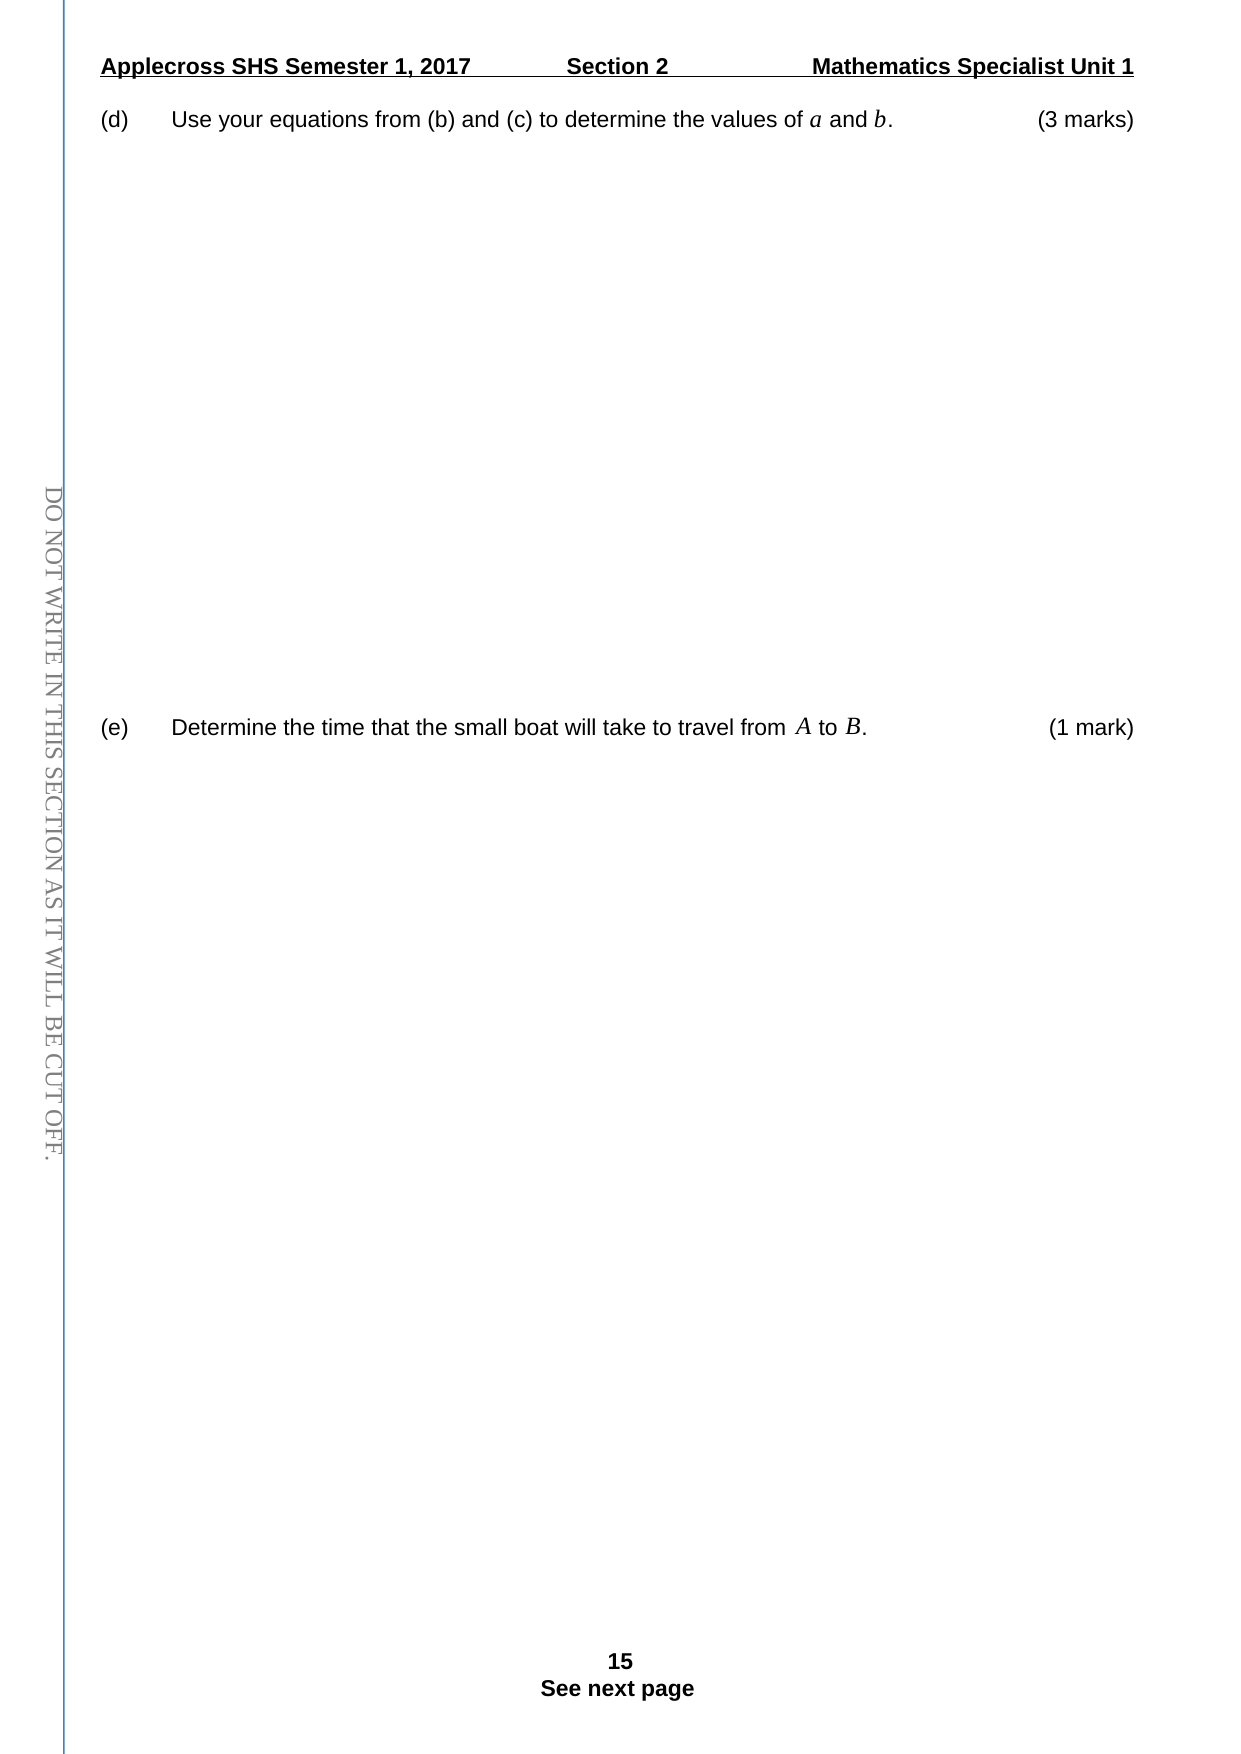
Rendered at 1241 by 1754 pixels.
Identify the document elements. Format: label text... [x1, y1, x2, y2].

text (d) Use your equations from (b) and (c) to determine the values of and . (3 marks) [100, 106, 1140, 133]
text (e) Determine the time that the small boat will take to travel from to . (1 mark) [100, 713, 1140, 741]
